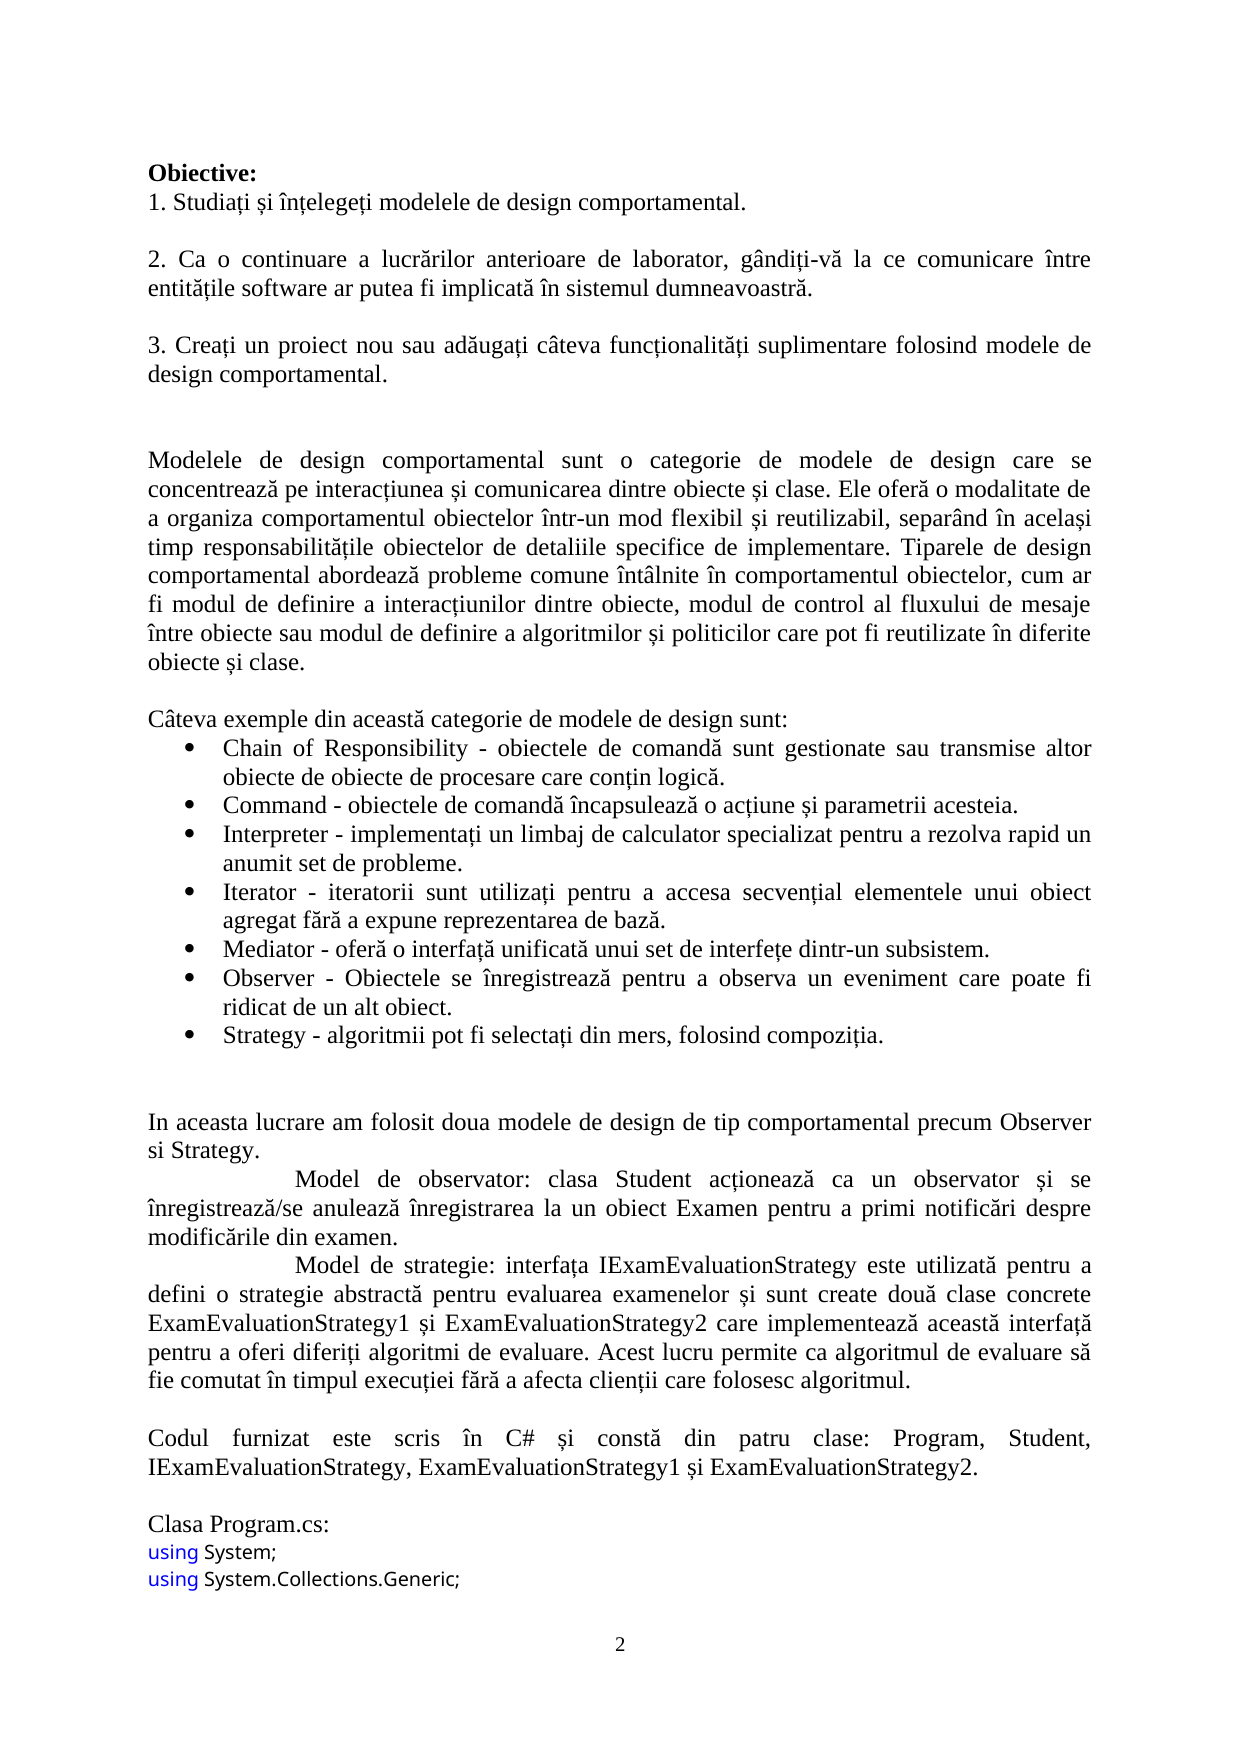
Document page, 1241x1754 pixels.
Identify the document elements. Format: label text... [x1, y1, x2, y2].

text Modelele de design comportamental sunt o categorie de modele de design care se concentrează pe interacțiunea și comunicarea dintre obiecte și clase. Ele oferă o modalitate de a organiza comportamentul obiectelor într-un mod flexibil și reutilizabil, separând în același timp responsabilitățile obiectelor de detaliile specifice de implementare. Tiparele de design comportamental abordează probleme comune întâlnite în comportamentul obiectelor, cum ar fi modul de definire a interacțiunilor dintre obiecte, modul de control al fluxului de mesaje între obiecte sau modul de definire a algoritmilor și politicilor care pot fi reutilizate în diferite obiecte și clase. [148, 445, 1092, 675]
text using System; [148, 1538, 1092, 1565]
text Codul furnizat este scris în C# și constă din patru clase: Program, Student, IExamEvaluationStrategy, ExamEvaluationStrategy1 și ExamEvaluationStrategy2. [148, 1423, 1092, 1480]
list Iterator - iteratorii sunt utilizați pentru a accesa secvențial elementele unui obiect agregat fără a expune reprezentarea de bază. [185, 877, 1092, 934]
list Observer - Obiectele se înregistrează pentru a observa un eveniment care poate fi ridicat de un alt obiect. [185, 963, 1092, 1020]
text In aceasta lucrare am folosit doua modele de design de tip comportamental precum Observer si Strategy. [148, 1107, 1092, 1164]
list Command - obiectele de comandă încapsulează o acțiune și parametrii acesteia. [185, 790, 1092, 819]
list Interpreter - implementați un limbaj de calculator specializat pentru a rezolva rapid un anumit set de probleme. [185, 819, 1092, 877]
text Model de observator: clasa Student acționează ca un observator și se înregistrează/se anulează înregistrarea la un obiect Examen pentru a primi notificări despre modificările din examen. [148, 1164, 1092, 1250]
text using System.Collections.Generic; [148, 1565, 1092, 1592]
list Mediator - oferă o interfață unificată unui set de interfețe dintr-un subsistem. [185, 934, 1092, 963]
text 1. Studiați și înțelegeți modelele de design comportamental. [148, 187, 1092, 215]
text Model de strategie: interfața IExamEvaluationStrategy este utilizată pentru a defini o strategie abstractă pentru evaluarea examenelor și sunt create două clase concrete ExamEvaluationStrategy1 și ExamEvaluationStrategy2 care implementează această interfață pentru a oferi diferiți algoritmi de evaluare. Acest lucru permite ca algoritmul de evaluare să fie comutat în timpul execuției fără a afecta clienții care folosesc algoritmul. [148, 1250, 1092, 1394]
text Obiective: [148, 158, 1092, 187]
text Câteva exemple din această categorie de modele de design sunt: [148, 704, 1092, 733]
text 3. Creați un proiect nou sau adăugați câteva funcționalități suplimentare folosind modele de design comportamental. [148, 330, 1092, 388]
list Strategy - algoritmii pot fi selectați din mers, folosind compoziția. [185, 1020, 1092, 1049]
text 2. Ca o continuare a lucrărilor anterioare de laborator, gândiți-vă la ce comunicare între entitățile software ar putea fi implicată în sistemul dumneavoastră. [148, 244, 1092, 302]
text Clasa Program.cs: [148, 1509, 1092, 1538]
list Chain of Responsibility - obiectele de comandă sunt gestionate sau transmise altor obiecte de obiecte de procesare care conțin logică. [185, 733, 1092, 790]
